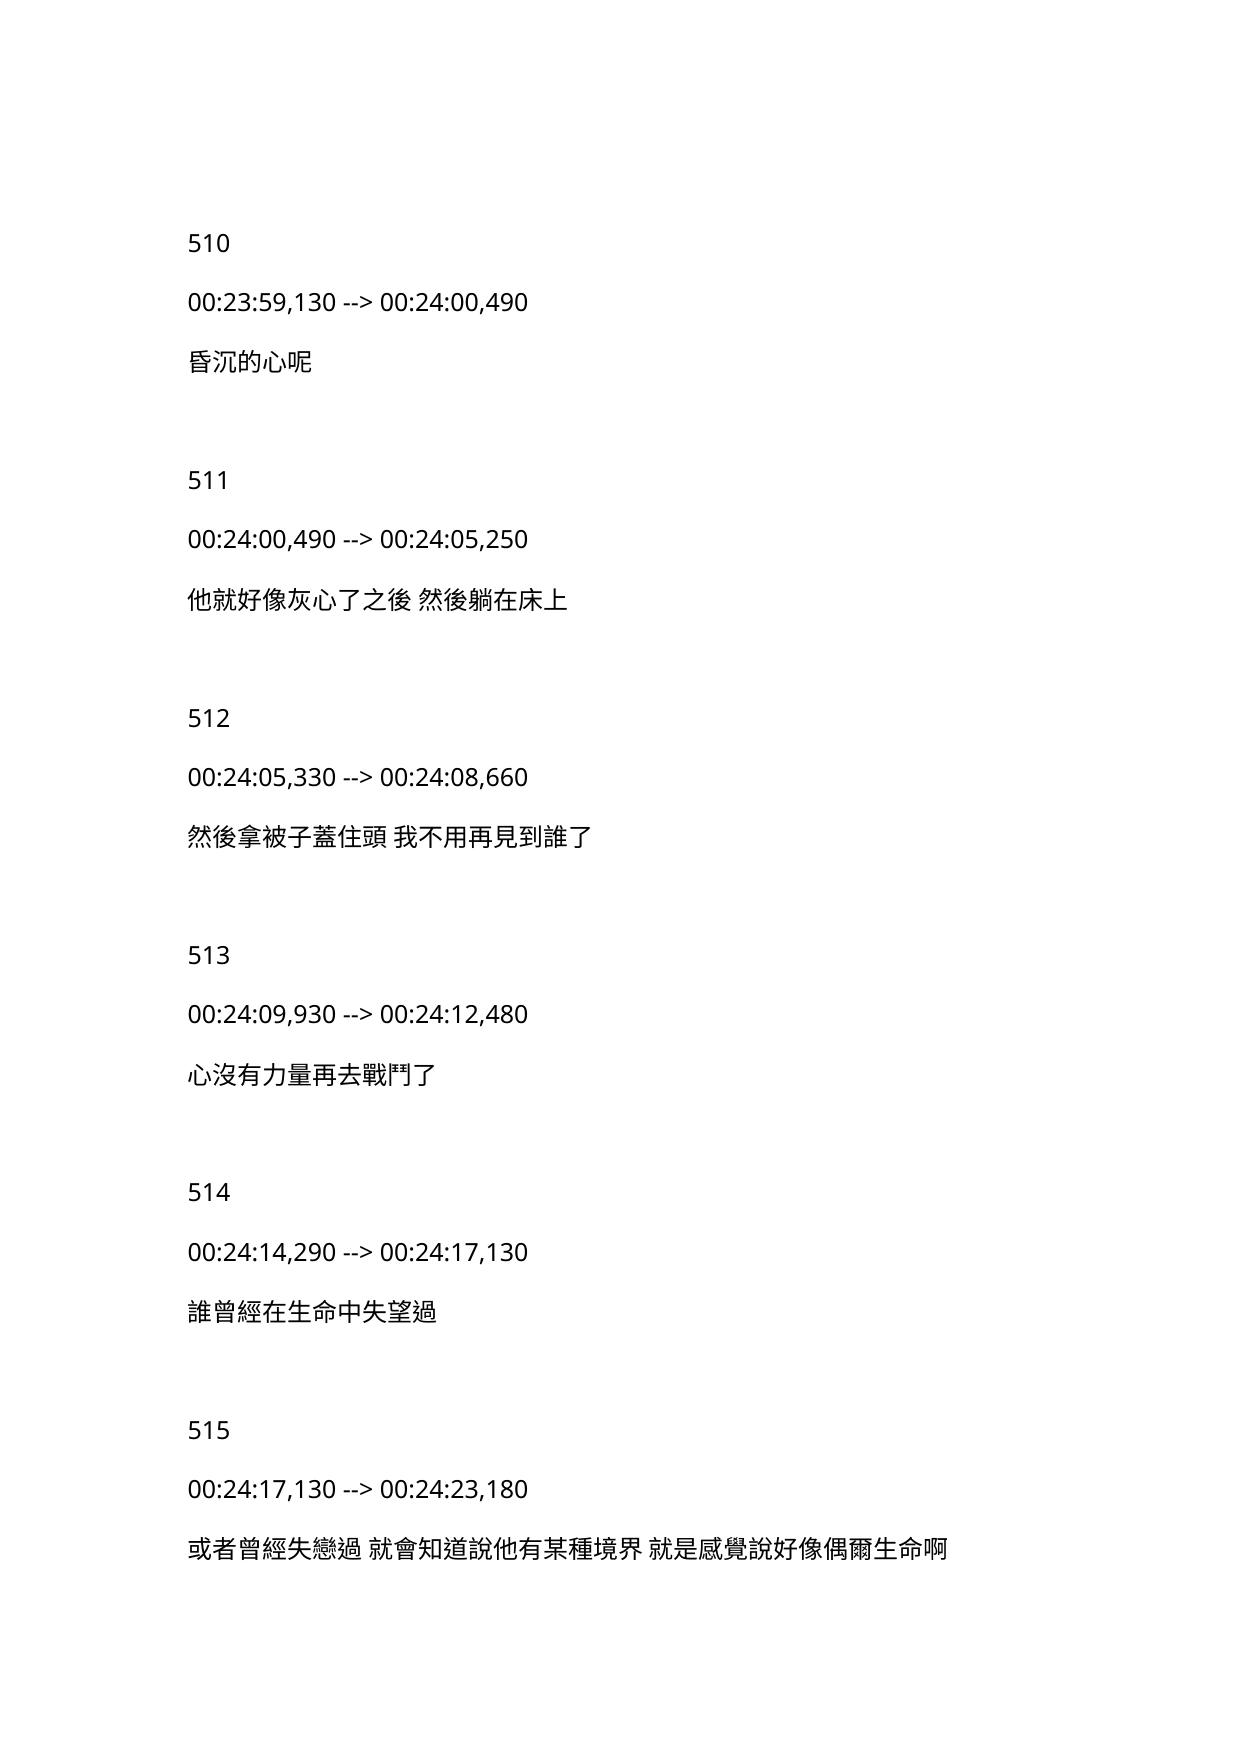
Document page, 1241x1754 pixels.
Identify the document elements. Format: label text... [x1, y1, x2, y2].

text 或者曾經失戀過 就會知道說他有某種境界 就是感覺說好像偶爾生命啊 [187, 1529, 1053, 1567]
text 誰曾經在生命中失望過 [187, 1292, 1053, 1329]
text 00:24:05,330 --> 00:24:08,660 [187, 758, 1053, 795]
text 515 [187, 1411, 1053, 1448]
text 510 [187, 224, 1053, 261]
text 00:24:00,490 --> 00:24:05,250 [187, 520, 1053, 558]
text 00:23:59,130 --> 00:24:00,490 [187, 283, 1053, 321]
text 00:24:17,130 --> 00:24:23,180 [187, 1470, 1053, 1507]
text 511 [187, 461, 1053, 499]
text 00:24:14,290 --> 00:24:17,130 [187, 1233, 1053, 1270]
text 00:24:09,930 --> 00:24:12,480 [187, 995, 1053, 1033]
text 512 [187, 698, 1053, 736]
text 昏沉的心呢 [187, 342, 1053, 380]
text 然後拿被子蓋住頭 我不用再見到誰了 [187, 817, 1053, 854]
text 心沒有力量再去戰鬥了 [187, 1054, 1053, 1092]
text 他就好像灰心了之後 然後躺在床上 [187, 580, 1053, 617]
text 513 [187, 936, 1053, 973]
text 514 [187, 1173, 1053, 1211]
